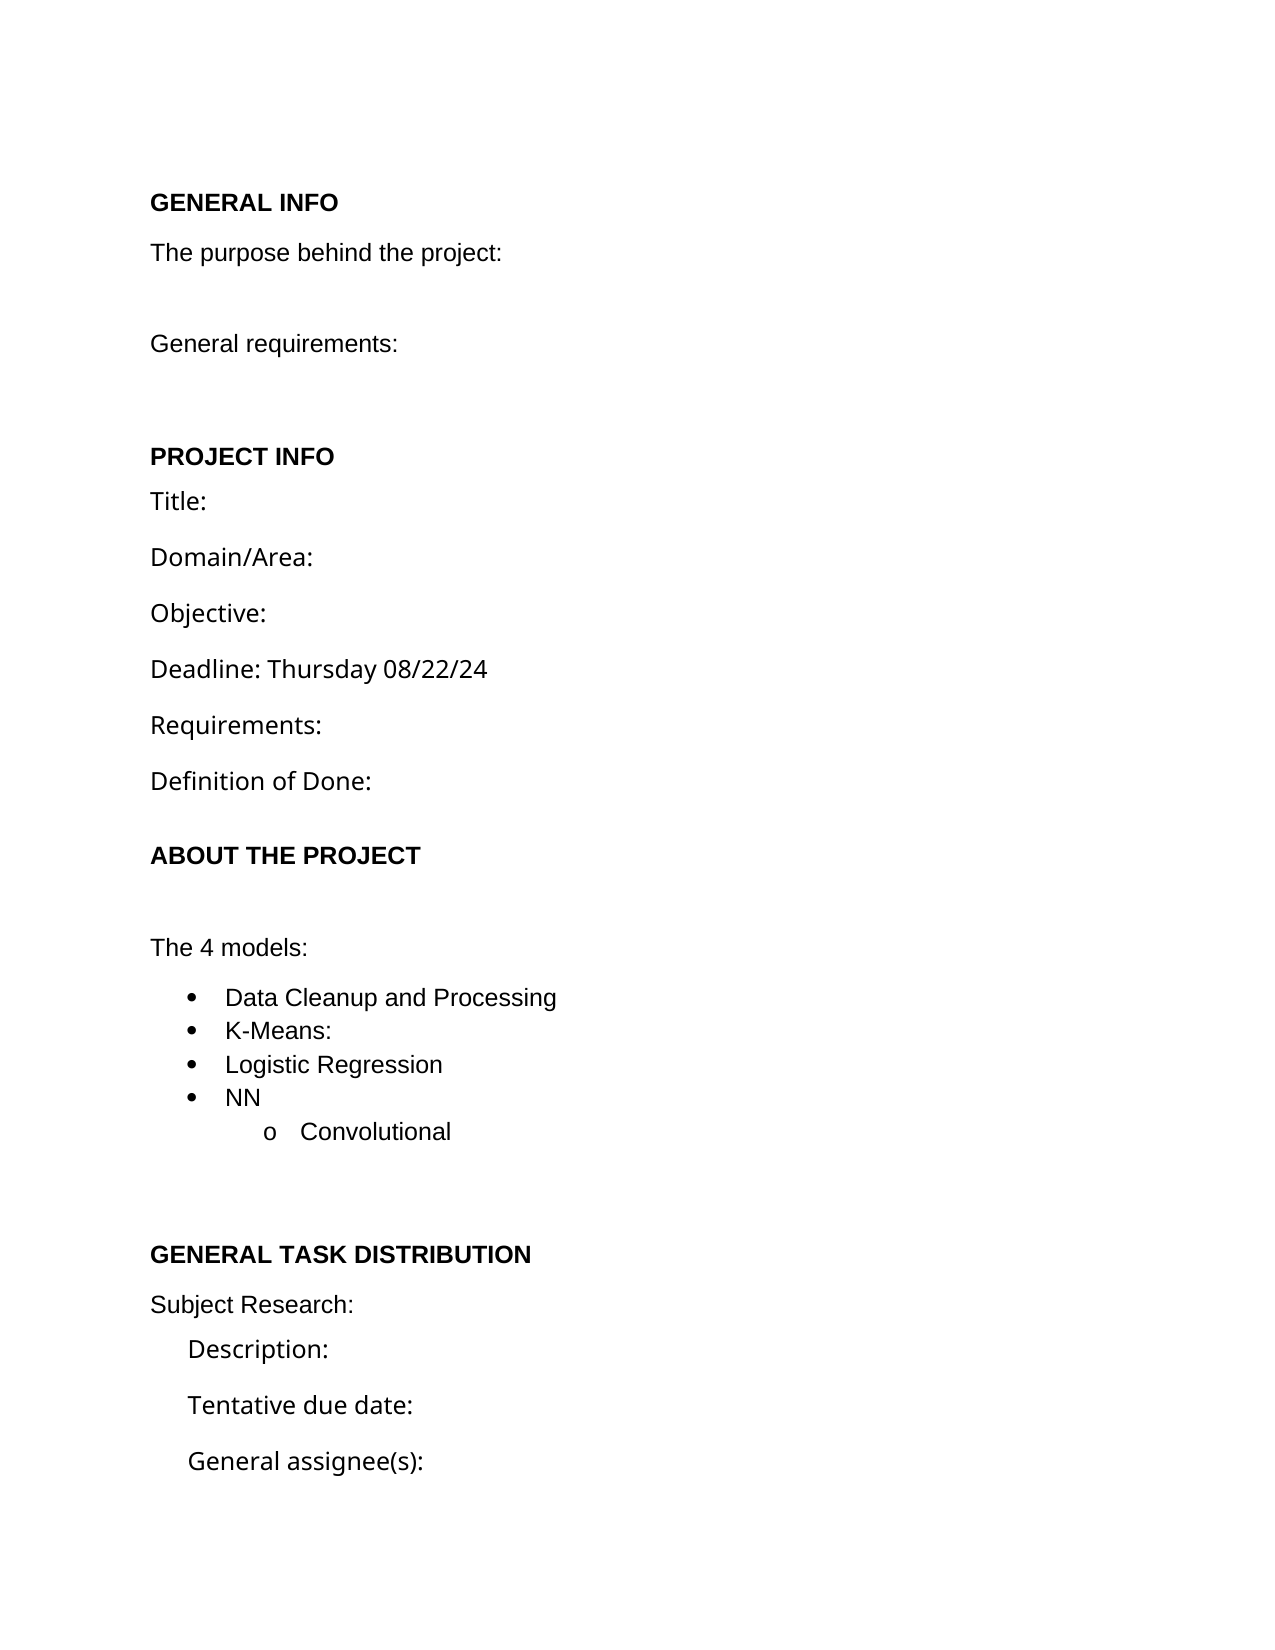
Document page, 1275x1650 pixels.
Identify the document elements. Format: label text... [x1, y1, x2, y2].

subtitle PROJECT INFO [150, 442, 1125, 470]
text Title: [150, 483, 1125, 517]
text Deadline: Thursday 08/22/24 [150, 652, 1125, 686]
list NN [187, 1083, 1125, 1112]
subtitle Subject Research: [150, 1290, 1125, 1318]
subtitle GENERAL TASK DISTRIBUTION [150, 1240, 1125, 1268]
text Definition of Done: [150, 764, 1125, 798]
text Tentative due date: [187, 1388, 1125, 1422]
subtitle The purpose behind the project: [150, 237, 1125, 266]
list Data Cleanup and Processing [187, 983, 1125, 1012]
text Objective: [150, 596, 1125, 630]
subtitle General requirements: [150, 329, 1125, 358]
list Logistic Regression [187, 1049, 1125, 1078]
list Convolutional [262, 1116, 1125, 1147]
subtitle GENERAL INFO [150, 187, 1125, 216]
text General assignee(s): [187, 1444, 1125, 1478]
list K-Means: [187, 1016, 1125, 1045]
text Description: [187, 1331, 1125, 1366]
subtitle ABOUT THE PROJECT [150, 841, 1125, 870]
text The 4 models: [150, 933, 1125, 961]
text Domain/Area: [150, 539, 1125, 573]
text Requirements: [150, 708, 1125, 742]
